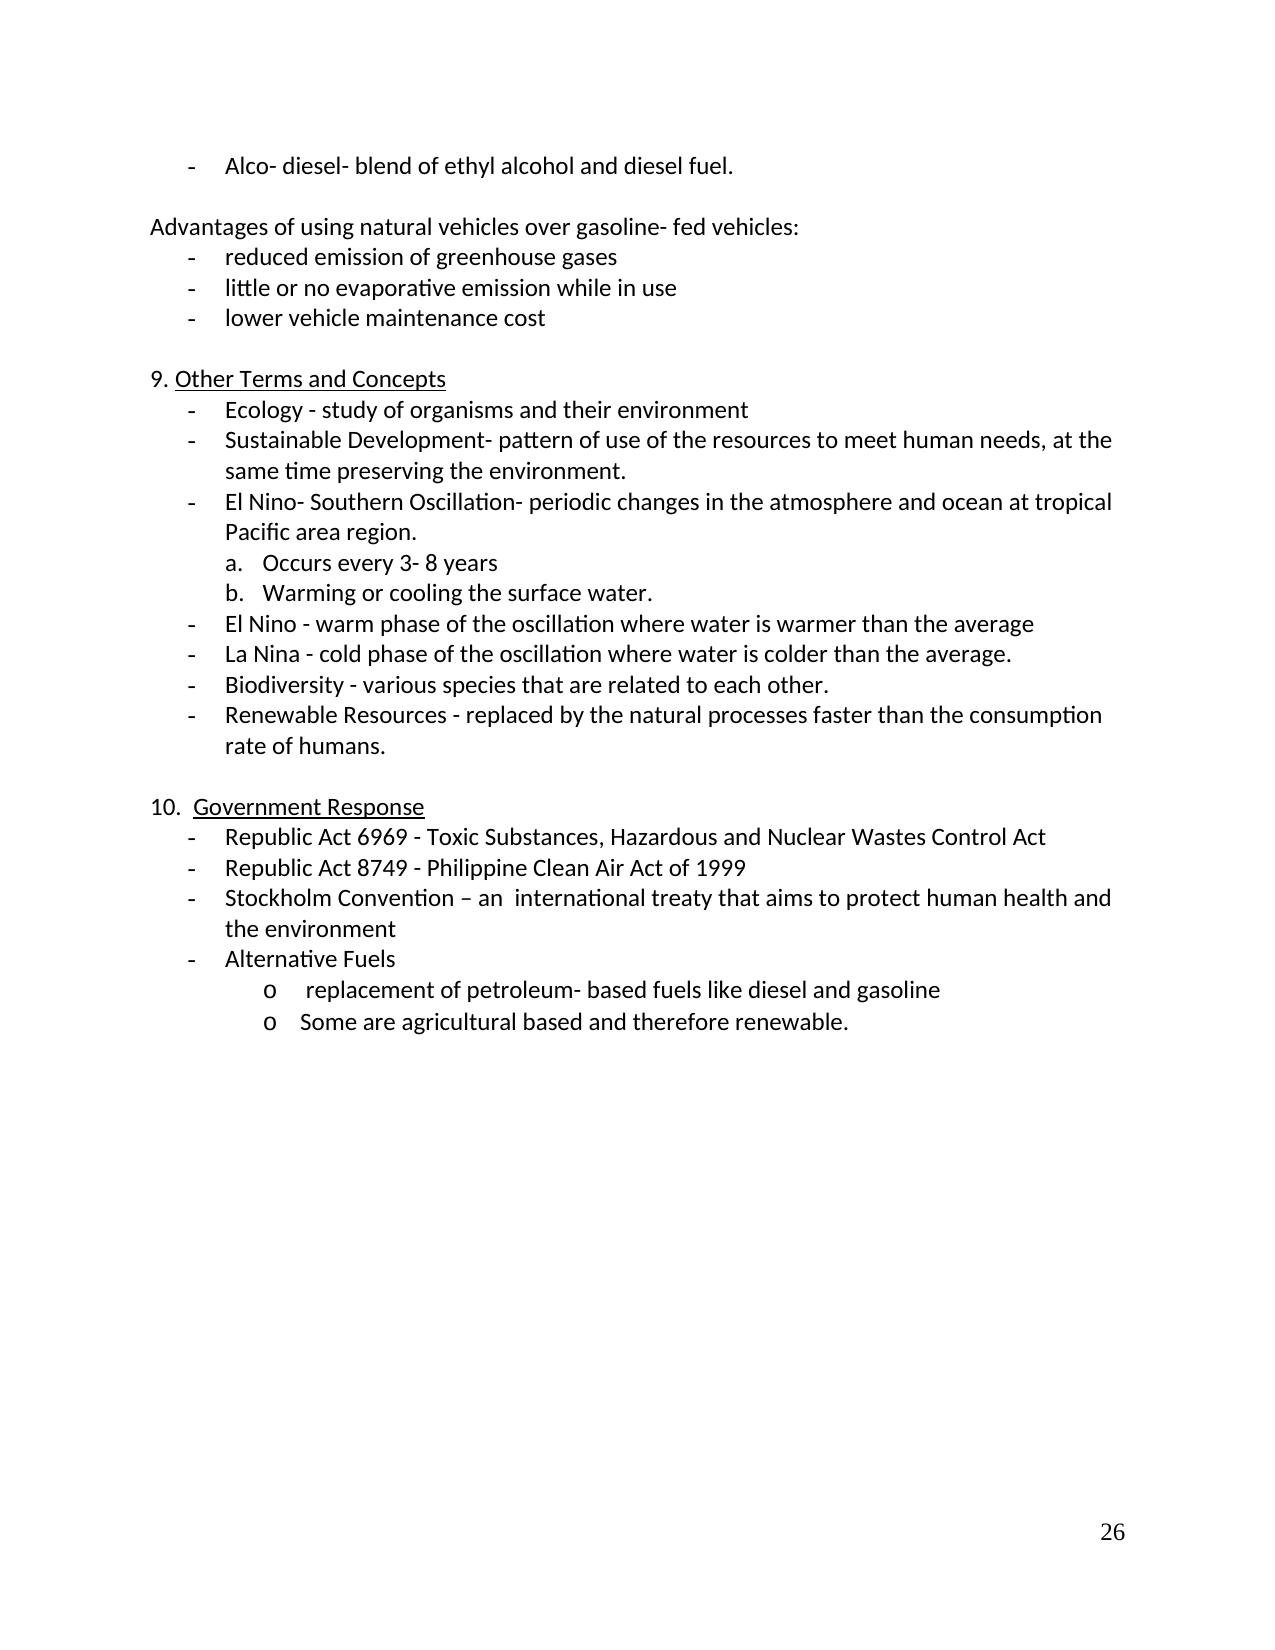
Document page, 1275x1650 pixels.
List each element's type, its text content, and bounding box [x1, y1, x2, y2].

text Advantages of using natural vehicles over gasoline- fed vehicles: [150, 211, 1125, 242]
list reduced emission of greenhouse gases [187, 242, 1125, 272]
text 10. Government Response [150, 791, 1125, 821]
list little or no evaporative emission while in use [187, 272, 1125, 303]
list Occurs every 3- 8 years [225, 547, 1125, 577]
list Republic Act 8749 - Philippine Clean Air Act of 1999 [187, 852, 1125, 882]
list Warming or cooling the surface water. [225, 577, 1125, 608]
list Stockholm Convention – an international treaty that aims to protect human health and the environment [187, 882, 1125, 943]
list El Nino - warm phase of the oscillation where water is warmer than the average [187, 608, 1125, 638]
list El Nino- Southern Oscillation- periodic changes in the atmosphere and ocean at tropical Pacific area region. [187, 486, 1125, 547]
list replacement of petroleum- based fuels like diesel and gasoline [262, 974, 1125, 1006]
list Ecology - study of organisms and their environment [187, 394, 1125, 425]
list Republic Act 6969 - Toxic Substances, Hazardous and Nuclear Wastes Control Act [187, 821, 1125, 852]
text 9. Other Terms and Concepts [150, 364, 1125, 394]
list Sustainable Development- pattern of use of the resources to meet human needs, at the same time preserving the environment. [187, 425, 1125, 486]
list Alternative Fuels [187, 943, 1125, 974]
list Some are agricultural based and therefore renewable. [262, 1006, 1125, 1038]
list lower vehicle maintenance cost [187, 303, 1125, 333]
list La Nina - cold phase of the oscillation where water is colder than the average. [187, 638, 1125, 669]
list Biodiversity - various species that are related to each other. [187, 669, 1125, 699]
list Alco- diesel- blend of ethyl alcohol and diesel fuel. [187, 150, 1125, 181]
list Renewable Resources - replaced by the natural processes faster than the consumption rate of humans. [187, 699, 1125, 760]
